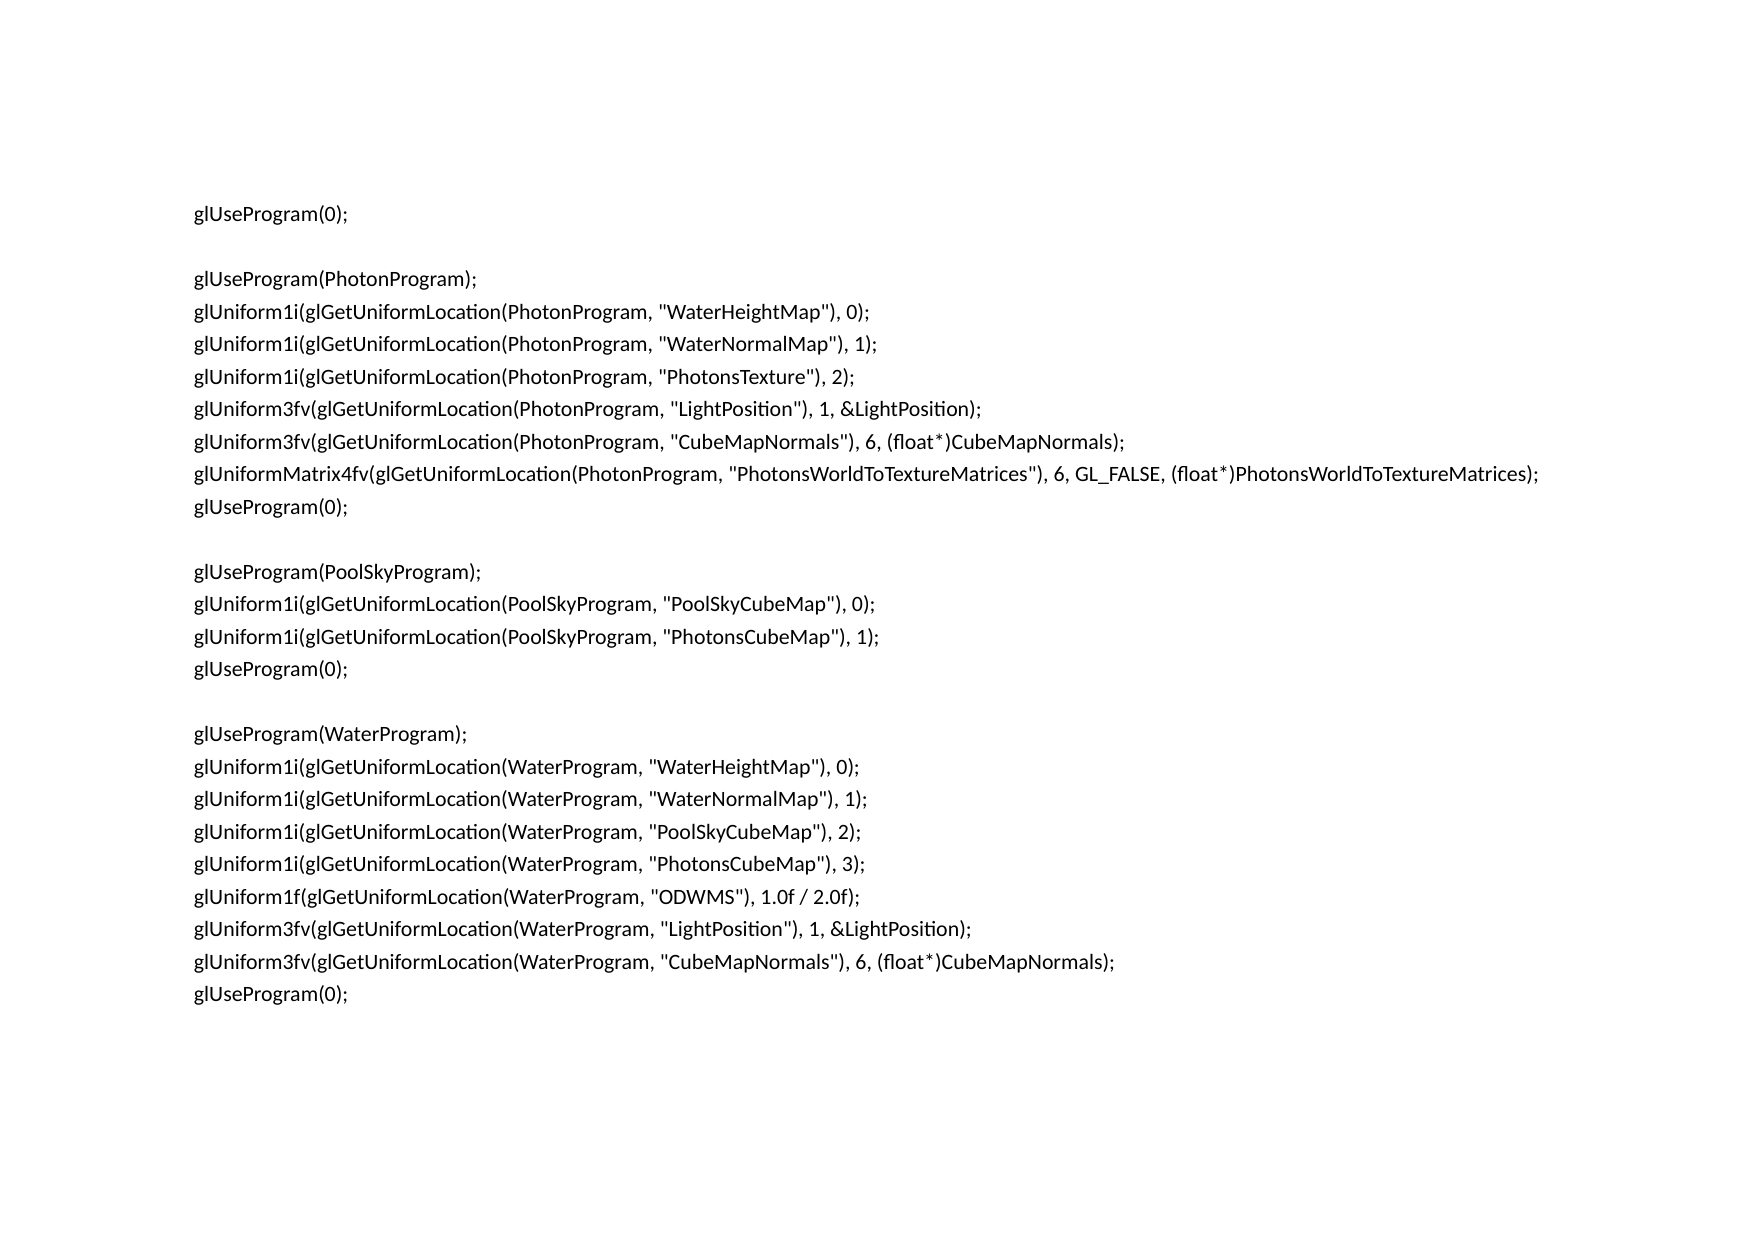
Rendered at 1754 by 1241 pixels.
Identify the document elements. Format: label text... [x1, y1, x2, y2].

text glUniform1i(glGetUniformLocation(WaterProgram, "WaterHeightMap"), 0); [150, 750, 1604, 783]
text glUseProgram(0); [150, 490, 1604, 523]
text glUniformMatrix4fv(glGetUniformLocation(PhotonProgram, "PhotonsWorldToTextureMatrices"), 6, GL_FALSE, (float*)PhotonsWorldToTextureMatrices); [150, 458, 1604, 490]
text glUniform3fv(glGetUniformLocation(PhotonProgram, "LightPosition"), 1, &LightPosition); [150, 393, 1604, 425]
text glUniform1i(glGetUniformLocation(PoolSkyProgram, "PoolSkyCubeMap"), 0); [150, 588, 1604, 620]
text glUniform1i(glGetUniformLocation(WaterProgram, "WaterNormalMap"), 1); [150, 783, 1604, 815]
text glUniform1f(glGetUniformLocation(WaterProgram, "ODWMS"), 1.0f / 2.0f); [150, 880, 1604, 913]
text glUseProgram(0); [150, 653, 1604, 685]
text glUseProgram(WaterProgram); [150, 718, 1604, 750]
text glUniform1i(glGetUniformLocation(PhotonProgram, "PhotonsTexture"), 2); [150, 360, 1604, 393]
text glUniform3fv(glGetUniformLocation(WaterProgram, "CubeMapNormals"), 6, (float*)CubeMapNormals); [150, 945, 1604, 978]
text glUseProgram(0); [150, 978, 1604, 1010]
text glUniform1i(glGetUniformLocation(PhotonProgram, "WaterHeightMap"), 0); [150, 295, 1604, 328]
text glUseProgram(PhotonProgram); [150, 263, 1604, 295]
text glUniform1i(glGetUniformLocation(PoolSkyProgram, "PhotonsCubeMap"), 1); [150, 620, 1604, 653]
text glUniform3fv(glGetUniformLocation(WaterProgram, "LightPosition"), 1, &LightPosition); [150, 913, 1604, 945]
text glUseProgram(0); [150, 198, 1604, 230]
text glUniform1i(glGetUniformLocation(PhotonProgram, "WaterNormalMap"), 1); [150, 328, 1604, 360]
text glUniform1i(glGetUniformLocation(WaterProgram, "PhotonsCubeMap"), 3); [150, 848, 1604, 880]
text glUniform1i(glGetUniformLocation(WaterProgram, "PoolSkyCubeMap"), 2); [150, 815, 1604, 848]
text glUseProgram(PoolSkyProgram); [150, 555, 1604, 588]
text glUniform3fv(glGetUniformLocation(PhotonProgram, "CubeMapNormals"), 6, (float*)CubeMapNormals); [150, 425, 1604, 458]
